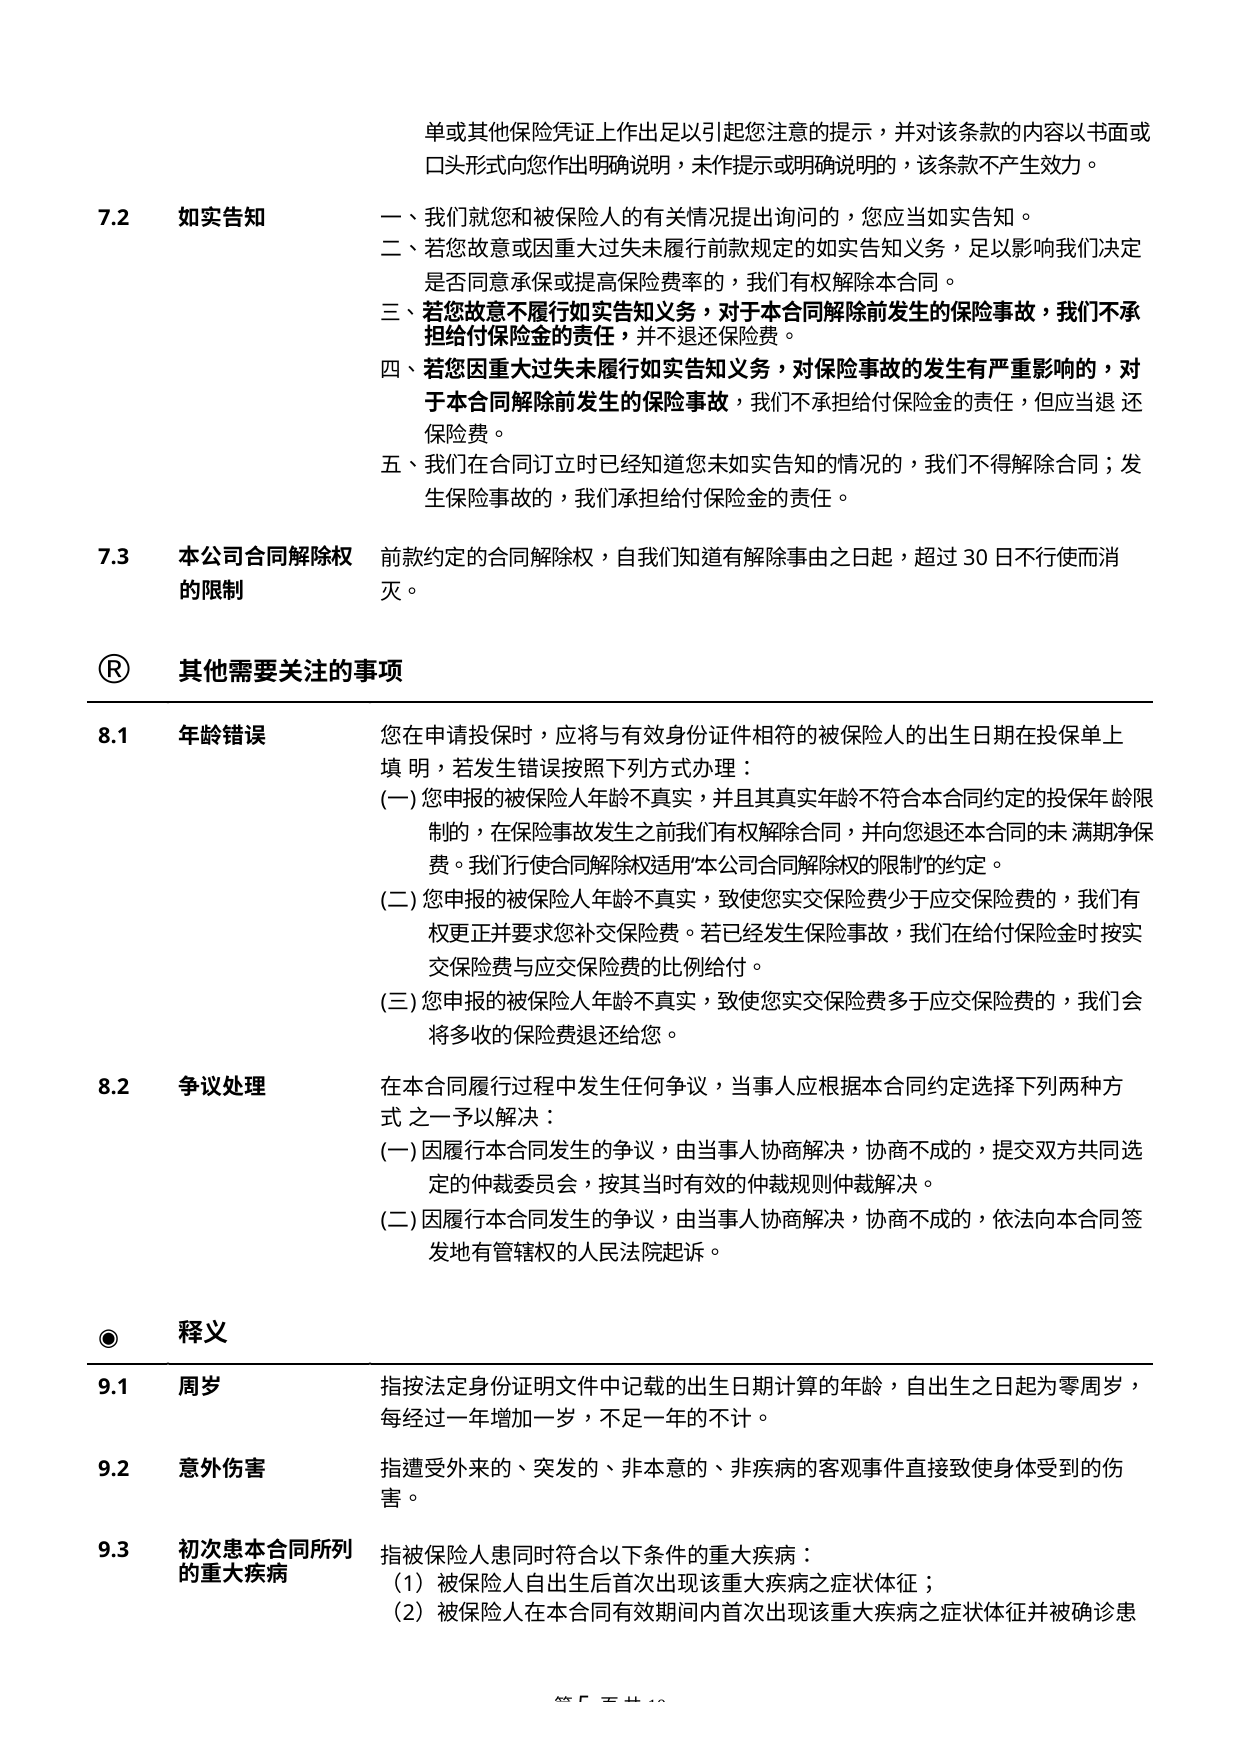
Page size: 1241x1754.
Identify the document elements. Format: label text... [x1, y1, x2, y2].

text 五、我们在合同订立时已经知道您未如实告知的情况的，我们不得解除合同；发生保险事故的，我们承担给付保险金的责任。 [380, 449, 1144, 513]
list 争议处理 在本合同履行过程中发生任何争议，当事人应根据本合同约定选择下列两种方式 之一予以解决： [98, 1071, 1144, 1132]
list 意外伤害 指遭受外来的、突发的、非本意的、非疾病的客观事件直接致使身体受到的伤害。 [98, 1453, 1165, 1512]
subtitle 本公司合同解除权 [98, 538, 355, 571]
text (一) 因履行本合同发生的争议，由当事人协商解决，协商不成的，提交双方共同选定的仲裁委员会，按其当时有效的仲裁规则仲裁解决。 [380, 1136, 1143, 1199]
text (二) 因履行本合同发生的争议，由当事人协商解决，协商不成的，依法向本合同签发地有管辖权的人民法院起诉。 [380, 1203, 1143, 1267]
text 二、若您故意或因重大过失未履行前款规定的如实告知义务，足以影响我们决定是否同意承保或提高保险费率的，我们有权解除本合同。 [380, 233, 1144, 296]
subtitle 释义 [98, 1302, 1165, 1350]
text (三) 您申报的被保险人年龄不真实，致使您实交保险费多于应交保险费的，我们会将多收的保险费退还给您。 [380, 986, 1143, 1049]
text (一) 您申报的被保险人年龄不真实，并且其真实年龄不符合本合同约定的投保年龄限制的，在保险事故发生之前我们有权解除合同，并向您退还本合同的未满期净保费。我们行使合同解除权适用“本公司合同解除权的限制”的约定。 [380, 783, 1154, 880]
list 如实告知 一、我们就您和被保险人的有关情况提出询问的，您应当如实告知。 [98, 202, 1165, 232]
subtitle ® 其他需要关注的事项 [98, 641, 1165, 692]
subtitle 初次患本合同所列的重大疾病 [98, 1537, 355, 1587]
list 年龄错误 您在申请投保时，应将与有效身份证件相符的被保险人的出生日期在投保单上填 明，若发生错误按照下列方式办理： [98, 717, 1144, 782]
subtitle 三、若您故意不履行如实告知义务，对于本合同解除前发生的保险事故，我们不承担给付保险金的责任，并不退还保险费。 [380, 300, 1143, 351]
text (二) 您申报的被保险人年龄不真实，致使您实交保险费少于应交保险费的，我们有权更正并要求您补交保险费。若已经发生保险事故，我们在给付保险金时按实交保险费与应交保险费的比例给付。 [380, 884, 1143, 982]
text （2）被保险人在本合同有效期间内首次出现该重大疾病之症状体征并被确诊患 [381, 1597, 1165, 1626]
text 指被保险人患同时符合以下条件的重大疾病： [381, 1541, 1165, 1569]
text 四、若您因重大过失未履行如实告知义务，对保险事故的发生有严重影响的，对于本合同解除前发生的保险事故，我们不承担给付保险金的责任，但应当退 还保险费。 [380, 351, 1143, 449]
text （1）被保险人自出生后首次出现该重大疾病之症状体征； [381, 1569, 1165, 1597]
list 周岁 指按法定身份证明文件中记载的出生日期计算的年龄，自出生之日起为零周岁， 每经过一年增加一岁，不足一年的不计。 [98, 1364, 1148, 1433]
text 单或其他保险凭证上作出足以引起您注意的提示，并对该条款的内容以书面或口头形式向您作出明确说明，未作提示或明确说明的，该条款不产生效力。 [424, 117, 1154, 180]
text 前款约定的合同解除权，自我们知道有解除事由之日起，超过 30 日不行使而消灭。 [381, 542, 1136, 605]
text 的限制 [177, 571, 247, 606]
